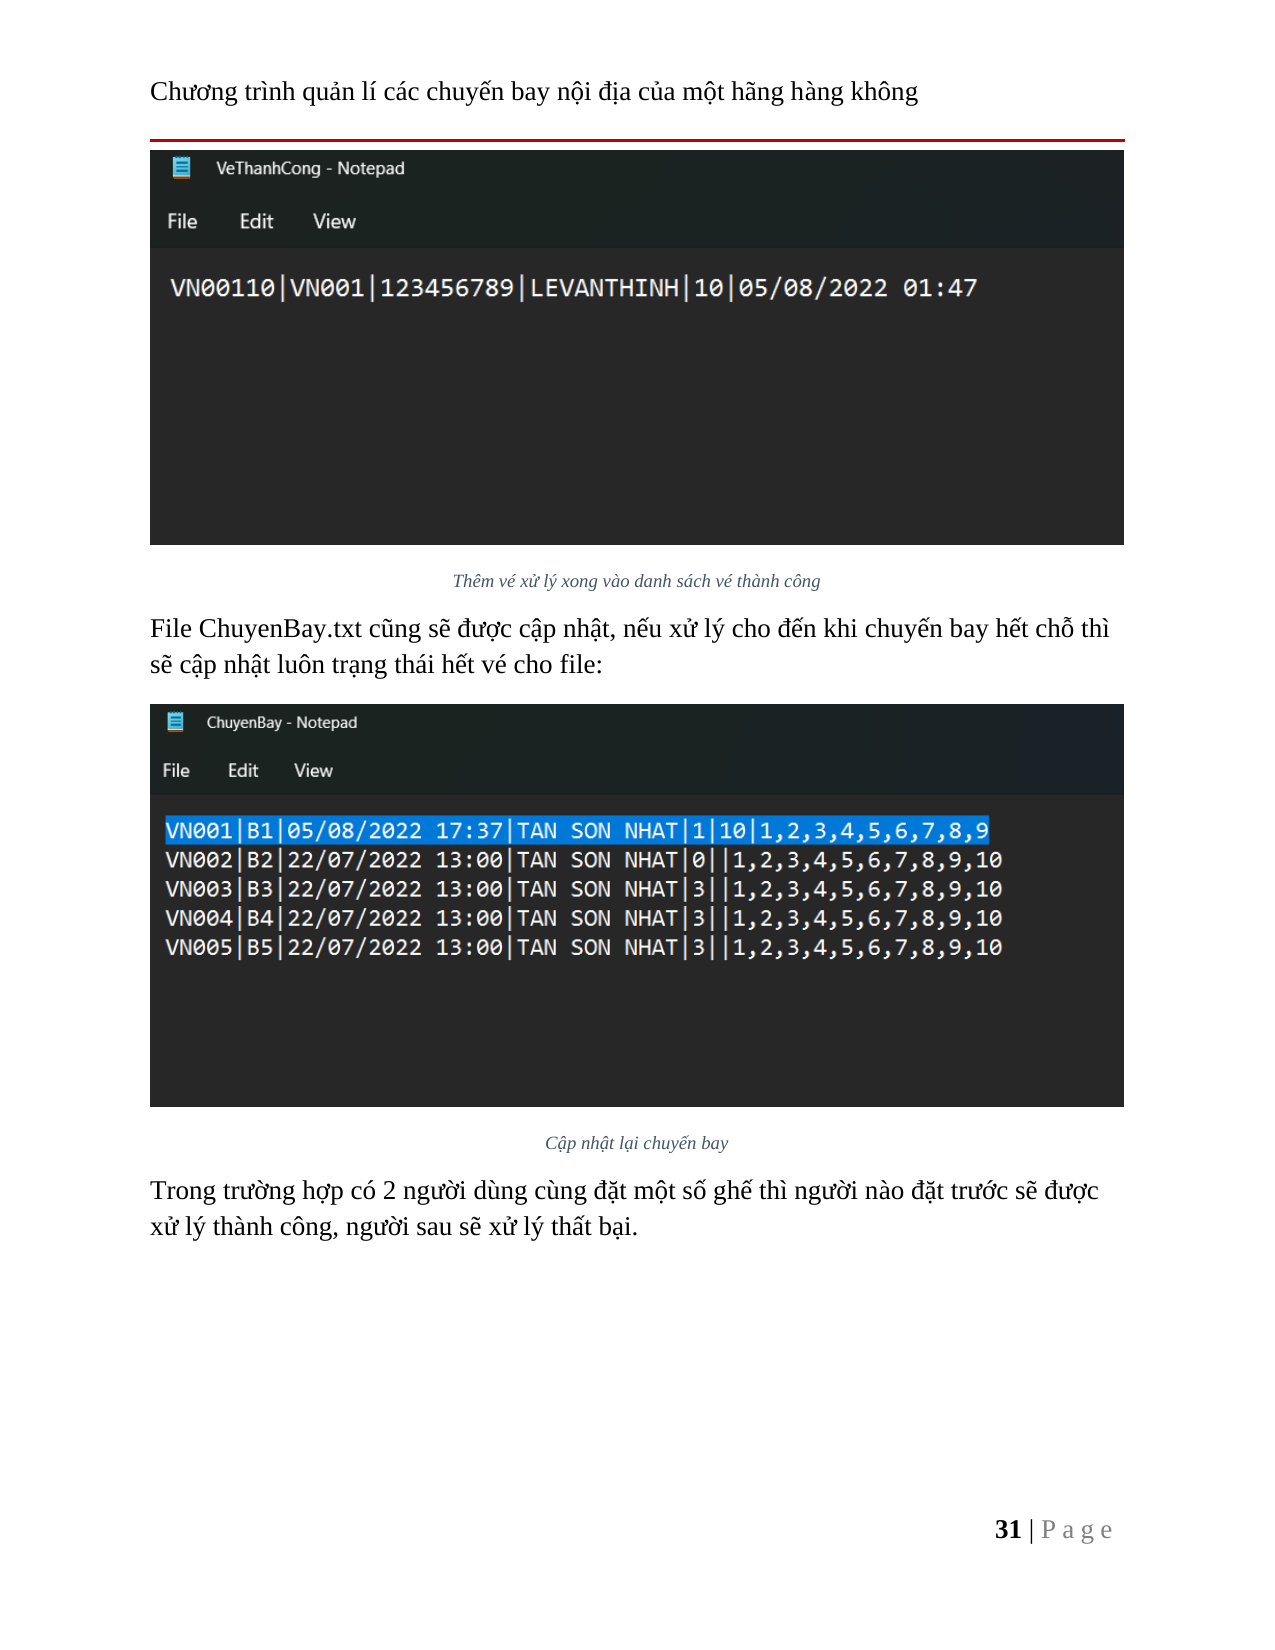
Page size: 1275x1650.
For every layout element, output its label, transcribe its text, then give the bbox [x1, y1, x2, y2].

text Cập nhật lại chuyến bay [150, 1132, 1125, 1153]
text Trong trường hợp có 2 người dùng cùng đặt một số ghế thì người nào đặt trước sẽ được xử lý thành công, người sau sẽ xử lý thất bại. [150, 1174, 1125, 1241]
text File ChuyenBay.txt cũng sẽ được cập nhật, nếu xử lý cho đến khi chuyến bay hết chỗ thì sẽ cập nhật luôn trạng thái hết vé cho file: [150, 612, 1125, 679]
picture [150, 150, 1124, 545]
picture [150, 704, 1124, 1107]
text Thêm vé xử lý xong vào danh sách vé thành công [150, 570, 1125, 592]
